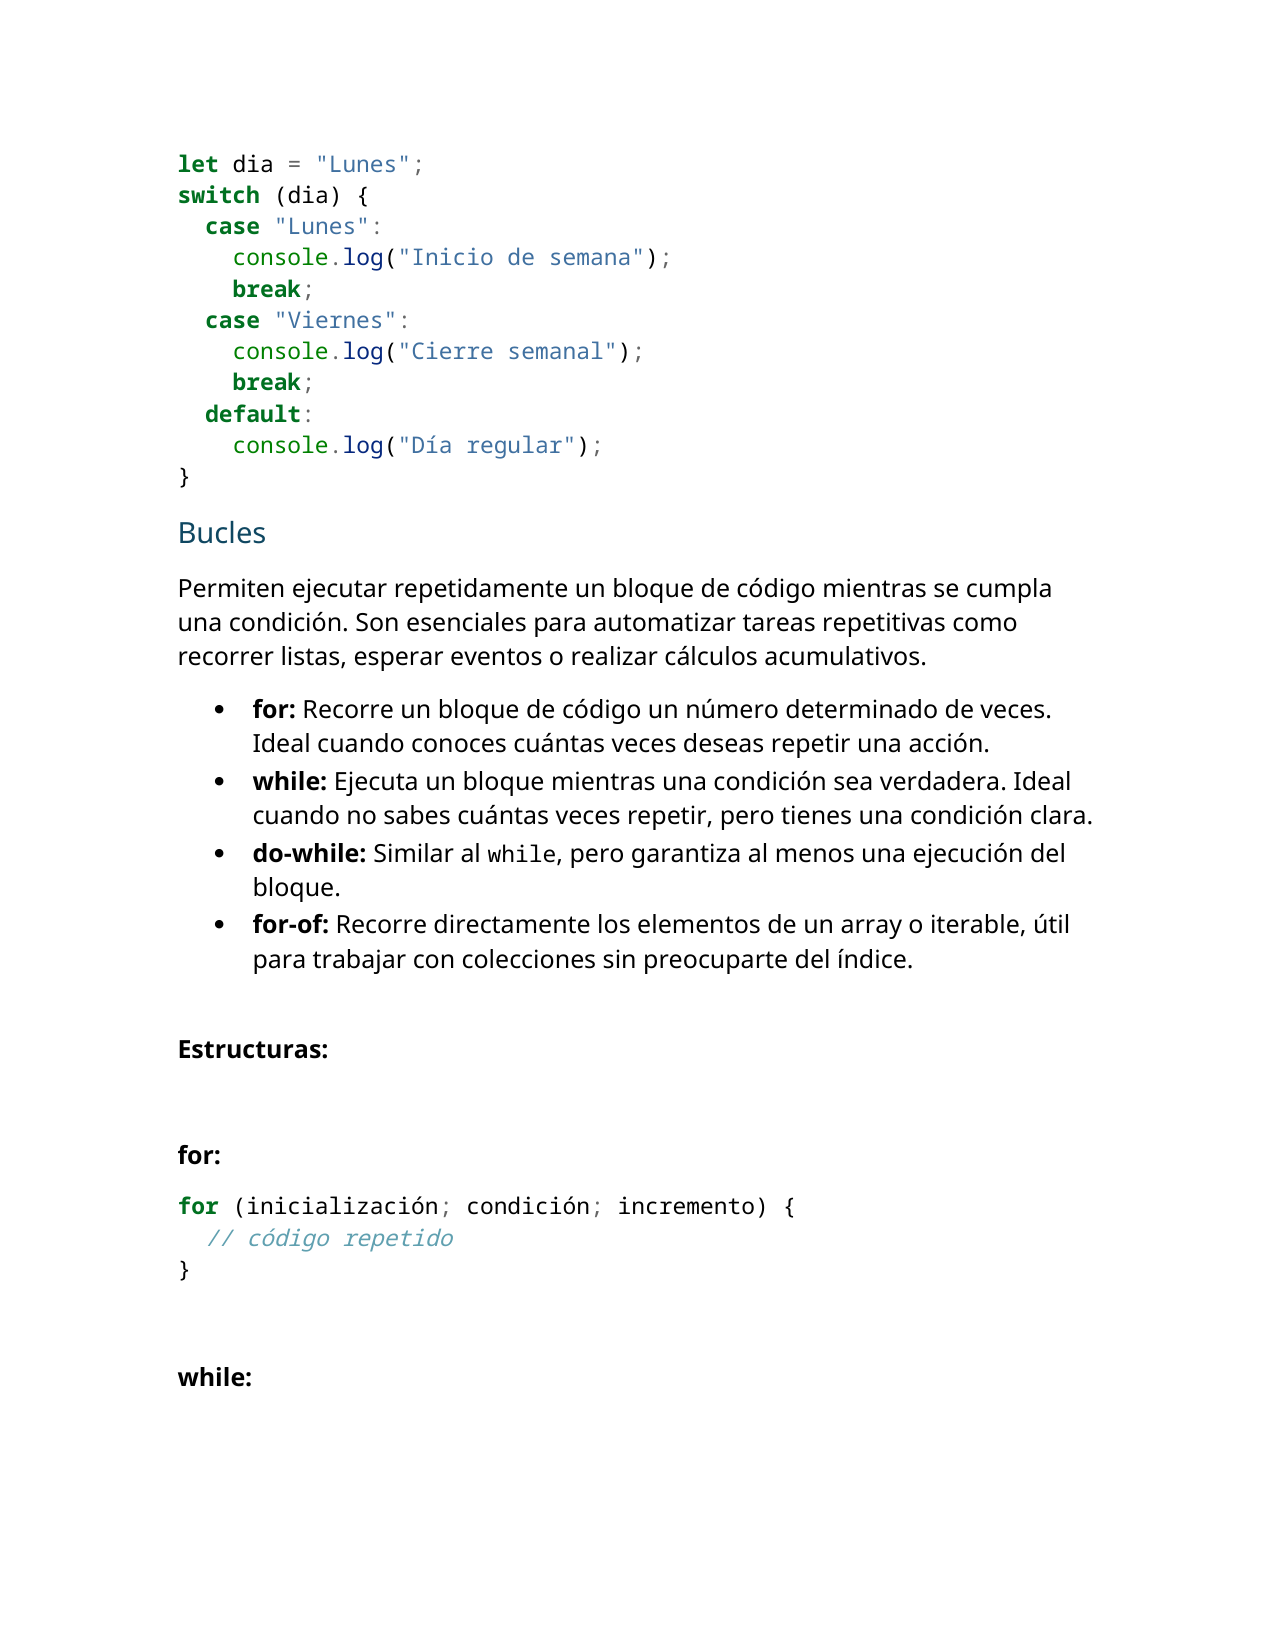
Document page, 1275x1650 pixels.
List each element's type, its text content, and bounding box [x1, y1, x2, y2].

text Estructuras: [177, 1032, 1098, 1066]
text while: [177, 1360, 1098, 1394]
list for-of: Recorre directamente los elementos de un array o iterable, útil para trabajar con colecciones sin preocuparte del índice. [215, 907, 1098, 975]
list while: Ejecuta un bloque mientras una condición sea verdadera. Ideal cuando no sabes cuántas veces repetir, pero tienes una condición clara. [215, 763, 1098, 832]
text for: [177, 1137, 1098, 1172]
list for: Recorre un bloque de código un número determinado de veces. Ideal cuando conoces cuántas veces deseas repetir una acción. [215, 692, 1098, 760]
list do-while: Similar al while, pero garantiza al menos una ejecución del bloque. [215, 835, 1098, 903]
text let dia = "Lunes"; switch (dia) { case "Lunes": console.log("Inicio de semana"); break; case "Viernes": console.log("Cierre semanal"); break; default: console.log("Día regular"); } [177, 148, 1098, 491]
text Permiten ejecutar repetidamente un bloque de código mientras se cumpla una condición. Son esenciales para automatizar tareas repetitivas como recorrer listas, esperar eventos o realizar cálculos acumulativos. [177, 571, 1098, 673]
subtitle Bucles [177, 512, 1098, 552]
text for (inicialización; condición; incremento) { // código repetido } [177, 1190, 1098, 1284]
